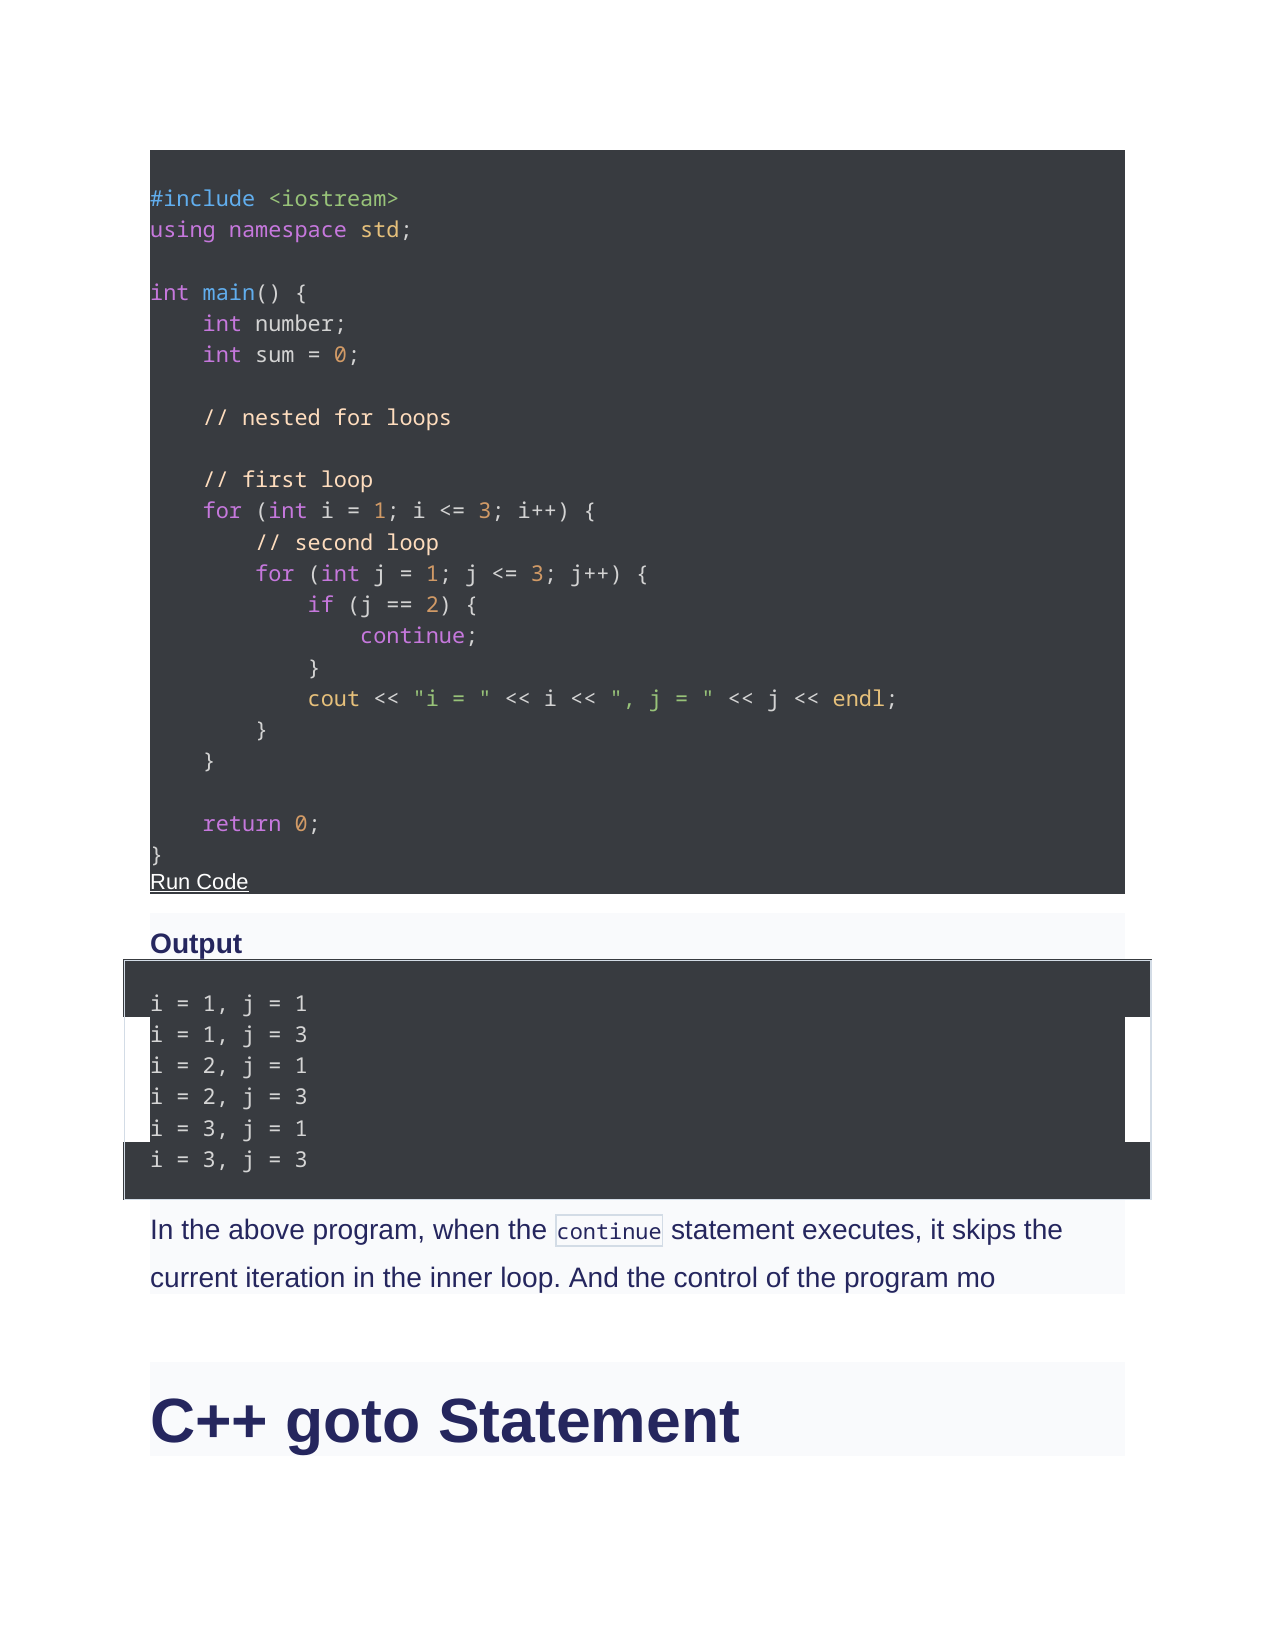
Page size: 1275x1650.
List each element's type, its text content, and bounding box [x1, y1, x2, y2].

text // nested for loops [150, 400, 1125, 431]
text int main() { [150, 275, 1125, 306]
text for (int j = 1; j <= 3; j++) { [150, 556, 1125, 587]
text for (int i = 1; i <= 3; i++) { [150, 494, 1125, 525]
text if (j == 2) { [150, 587, 1125, 619]
text i = 3, j = 3 [125, 1116, 1150, 1199]
text return 0; [150, 806, 1125, 837]
text using namespace std; [150, 212, 1125, 244]
text Run Code [150, 869, 1125, 894]
text i = 1, j = 3 [150, 1017, 1125, 1048]
text int sum = 0; [150, 337, 1125, 369]
text i = 2, j = 1 [150, 1048, 1125, 1080]
text #include <iostream> [150, 181, 1125, 212]
text cout << "i = " << i << ", j = " << j << endl; [150, 681, 1125, 712]
text continue; [150, 619, 1125, 650]
text } [150, 837, 1125, 869]
text C++ goto Statement [150, 1362, 1125, 1456]
text Output [150, 913, 1125, 959]
text i = 2, j = 3 [150, 1080, 1125, 1111]
text In the above program, when the continue statement executes, it skips the current iteration in the inner loop. And the control of the program mo [150, 1200, 1125, 1294]
text } [150, 650, 1125, 681]
text i = 1, j = 1 [125, 961, 1150, 1017]
text int number; [150, 306, 1125, 337]
text // first loop [150, 462, 1125, 494]
text // second loop [150, 525, 1125, 556]
text } [150, 744, 1125, 775]
text } [150, 712, 1125, 744]
